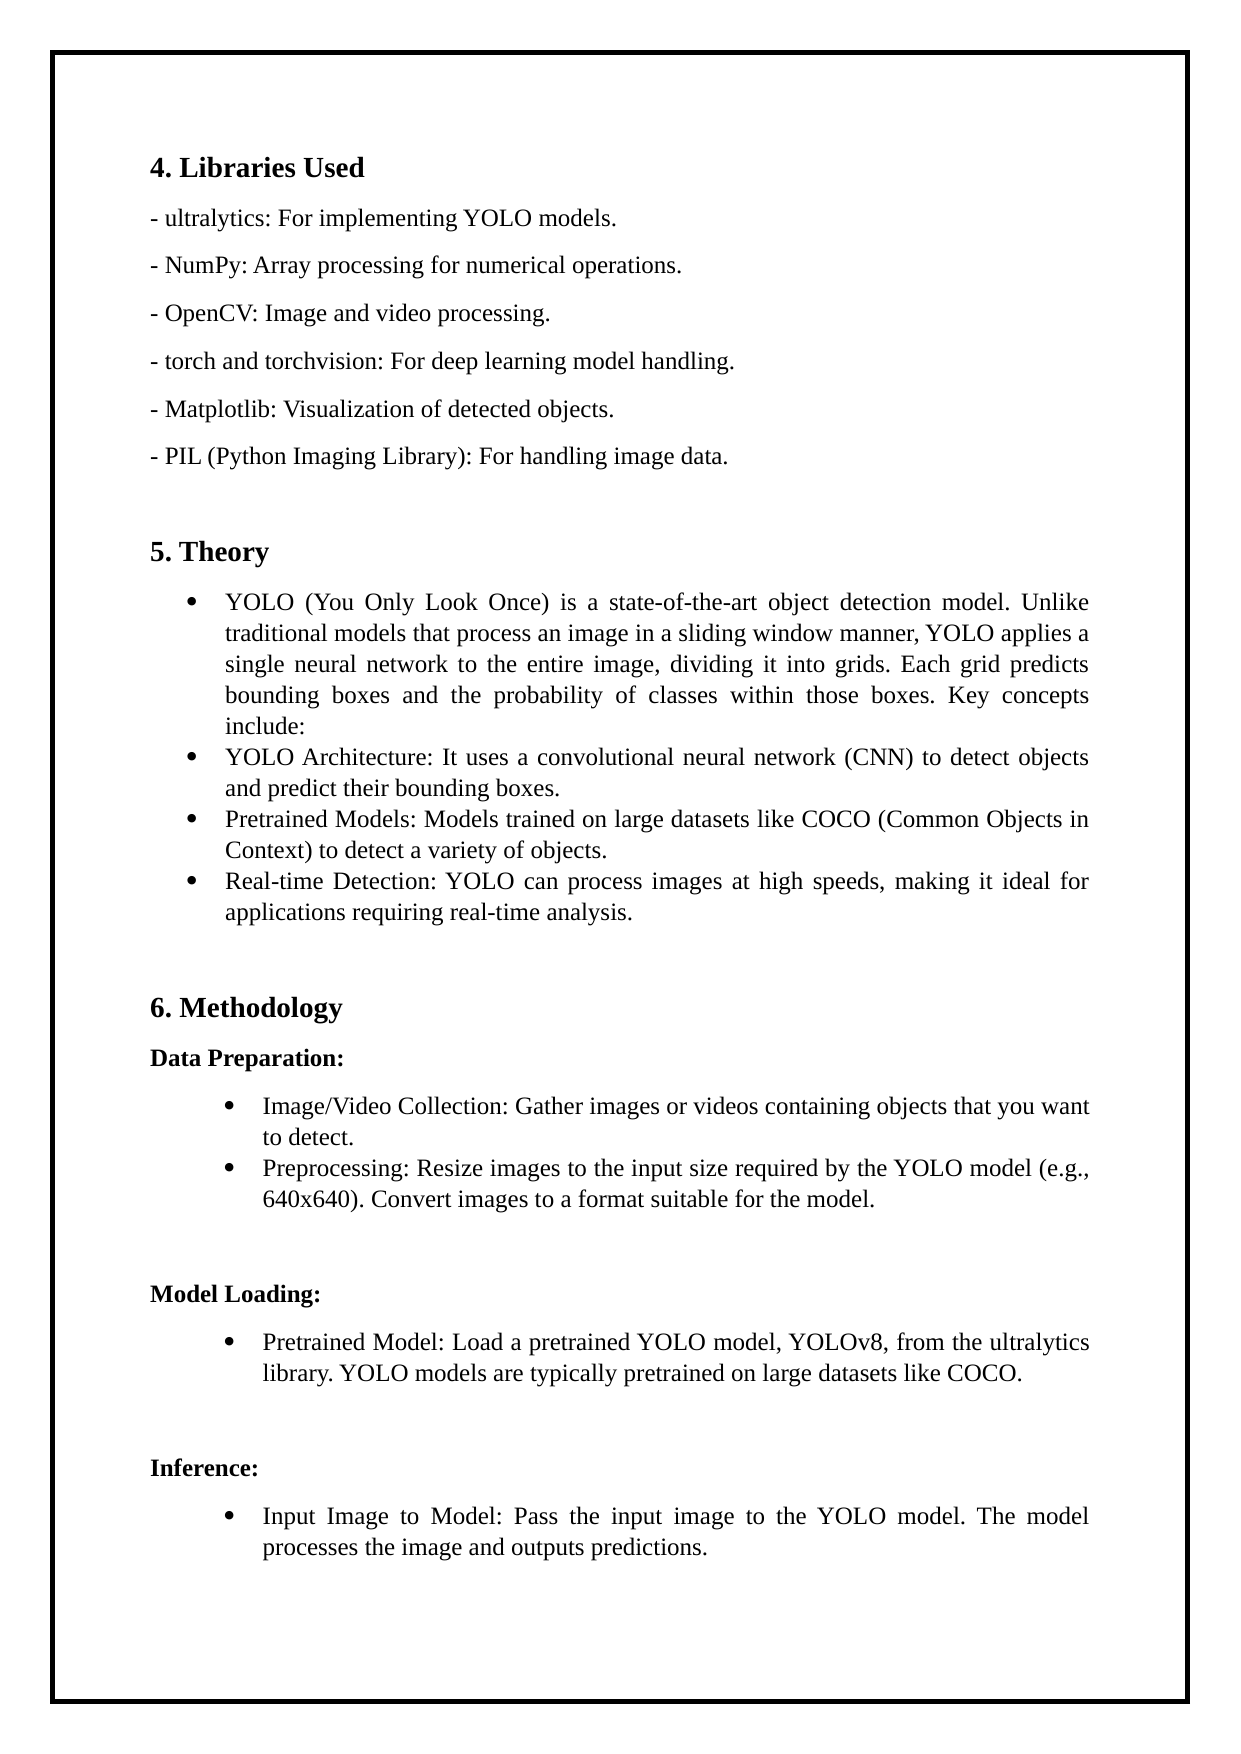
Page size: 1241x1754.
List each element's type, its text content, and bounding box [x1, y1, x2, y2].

list Pretrained Model: Load a pretrained YOLO model, YOLOv8, from the ultralytics library. YOLO models are typically pretrained on large datasets like COCO. [225, 1327, 1090, 1387]
list Image/Video Collection: Gather images or videos containing objects that you want to detect. [225, 1091, 1090, 1151]
text - torch and torchvision: For deep learning model handling. [150, 346, 1090, 375]
list YOLO Architecture: It uses a convolutional neural network (CNN) to detect objects and predict their bounding boxes. [187, 742, 1090, 802]
text - ultralytics: For implementing YOLO models. [150, 203, 1090, 232]
list Preprocessing: Resize images to the input size required by the YOLO model (e.g., 640x640). Convert images to a format suitable for the model. [225, 1153, 1090, 1213]
text 4. Libraries Used [150, 150, 1090, 183]
text - NumPy: Array processing for numerical operations. [150, 251, 1090, 279]
list Pretrained Models: Models trained on large datasets like COCO (Common Objects in Context) to detect a variety of objects. [187, 804, 1090, 864]
text 6. Methodology [150, 990, 1090, 1024]
text Data Preparation: [150, 1043, 1090, 1072]
list YOLO (You Only Look Once) is a state-of-the-art object detection model. Unlike traditional models that process an image in a sliding window manner, YOLO applies a single neural network to the entire image, dividing it into grids. Each grid predicts bounding boxes and the probability of classes within those boxes. Key concepts include: [187, 587, 1090, 740]
list Input Image to Model: Pass the input image to the YOLO model. The model processes the image and outputs predictions. [225, 1501, 1090, 1561]
text - OpenCV: Image and video processing. [150, 298, 1090, 327]
text - Matplotlib: Visualization of detected objects. [150, 394, 1090, 422]
list Real-time Detection: YOLO can process images at high speeds, making it ideal for applications requiring real-time analysis. [187, 866, 1090, 926]
text Inference: [150, 1453, 1090, 1482]
text - PIL (Python Imaging Library): For handling image data. [150, 441, 1090, 470]
text 5. Theory [150, 534, 1090, 568]
text Model Loading: [150, 1279, 1090, 1308]
